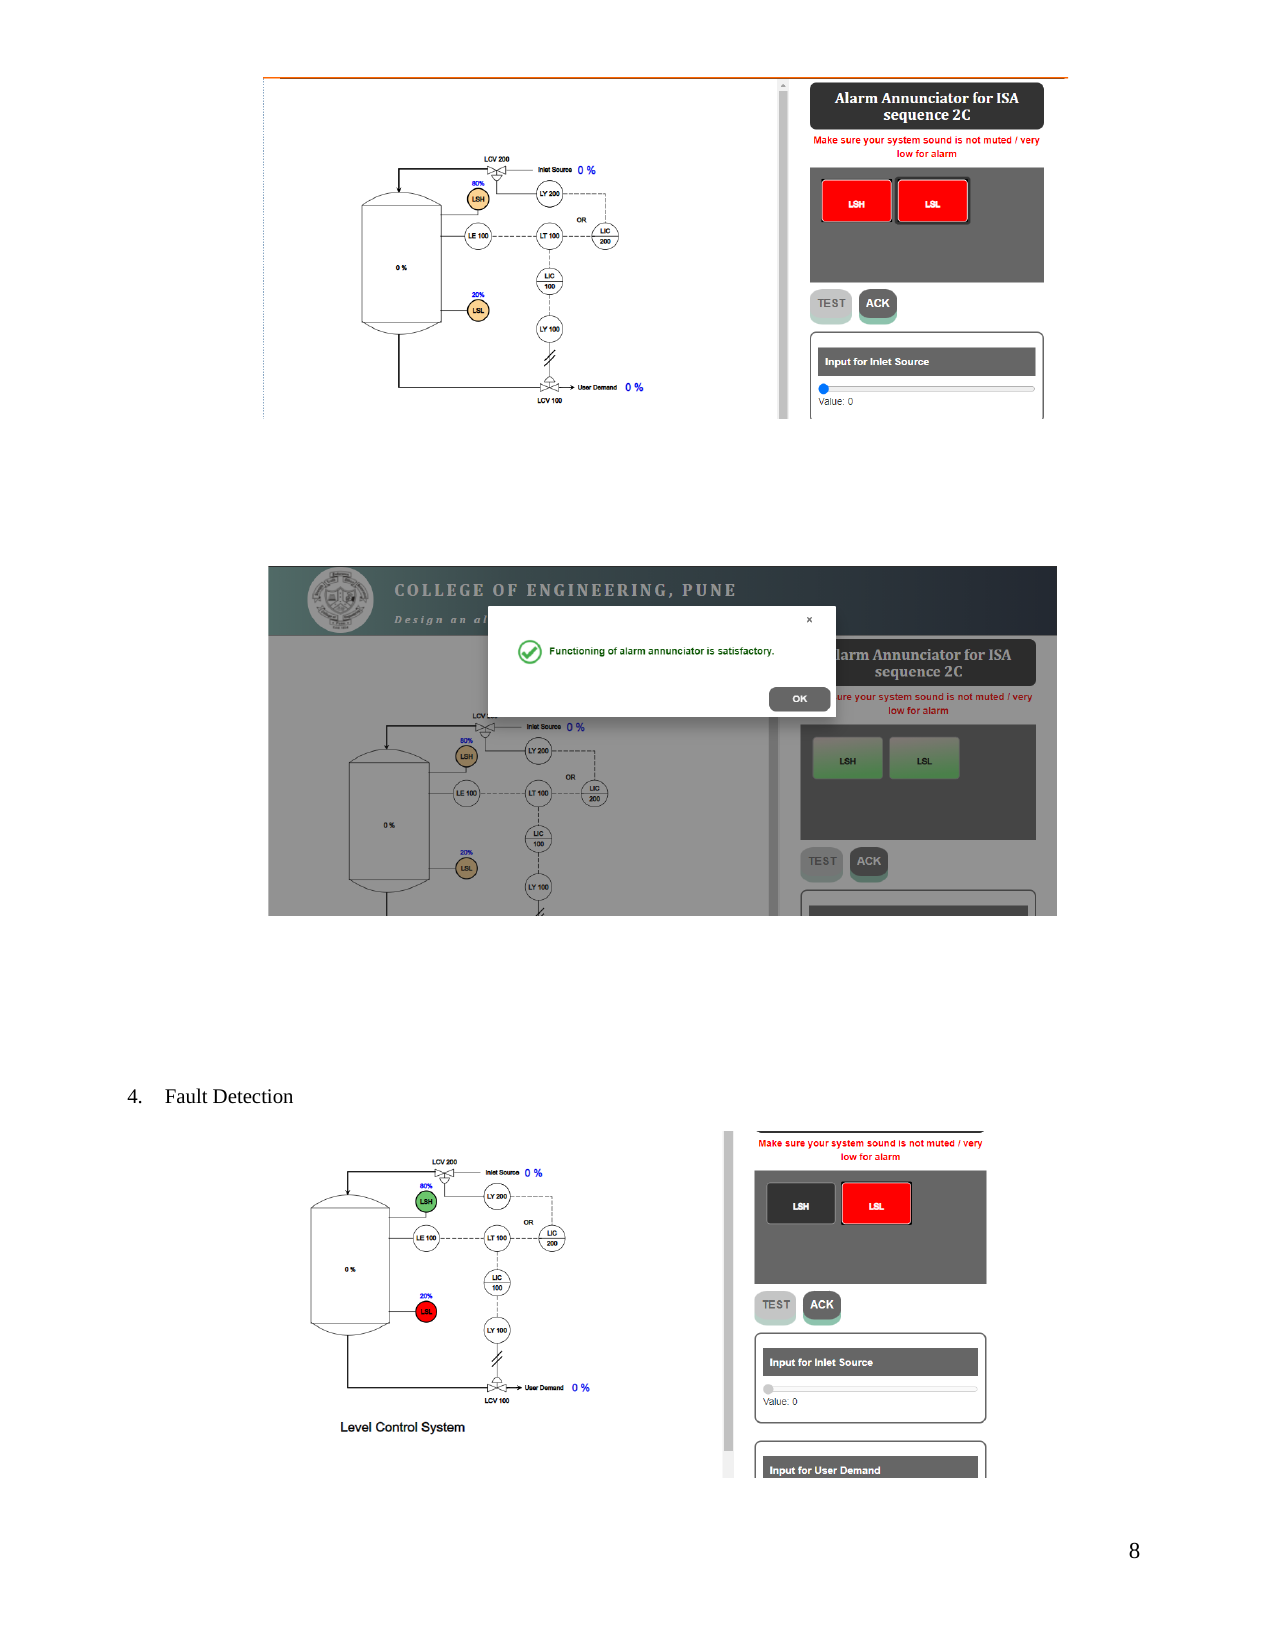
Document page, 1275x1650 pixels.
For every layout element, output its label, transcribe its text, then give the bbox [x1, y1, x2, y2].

picture [263, 77, 1069, 419]
picture [234, 1131, 1022, 1478]
picture [268, 563, 1063, 916]
list Fault Detection [127, 1084, 1204, 1108]
